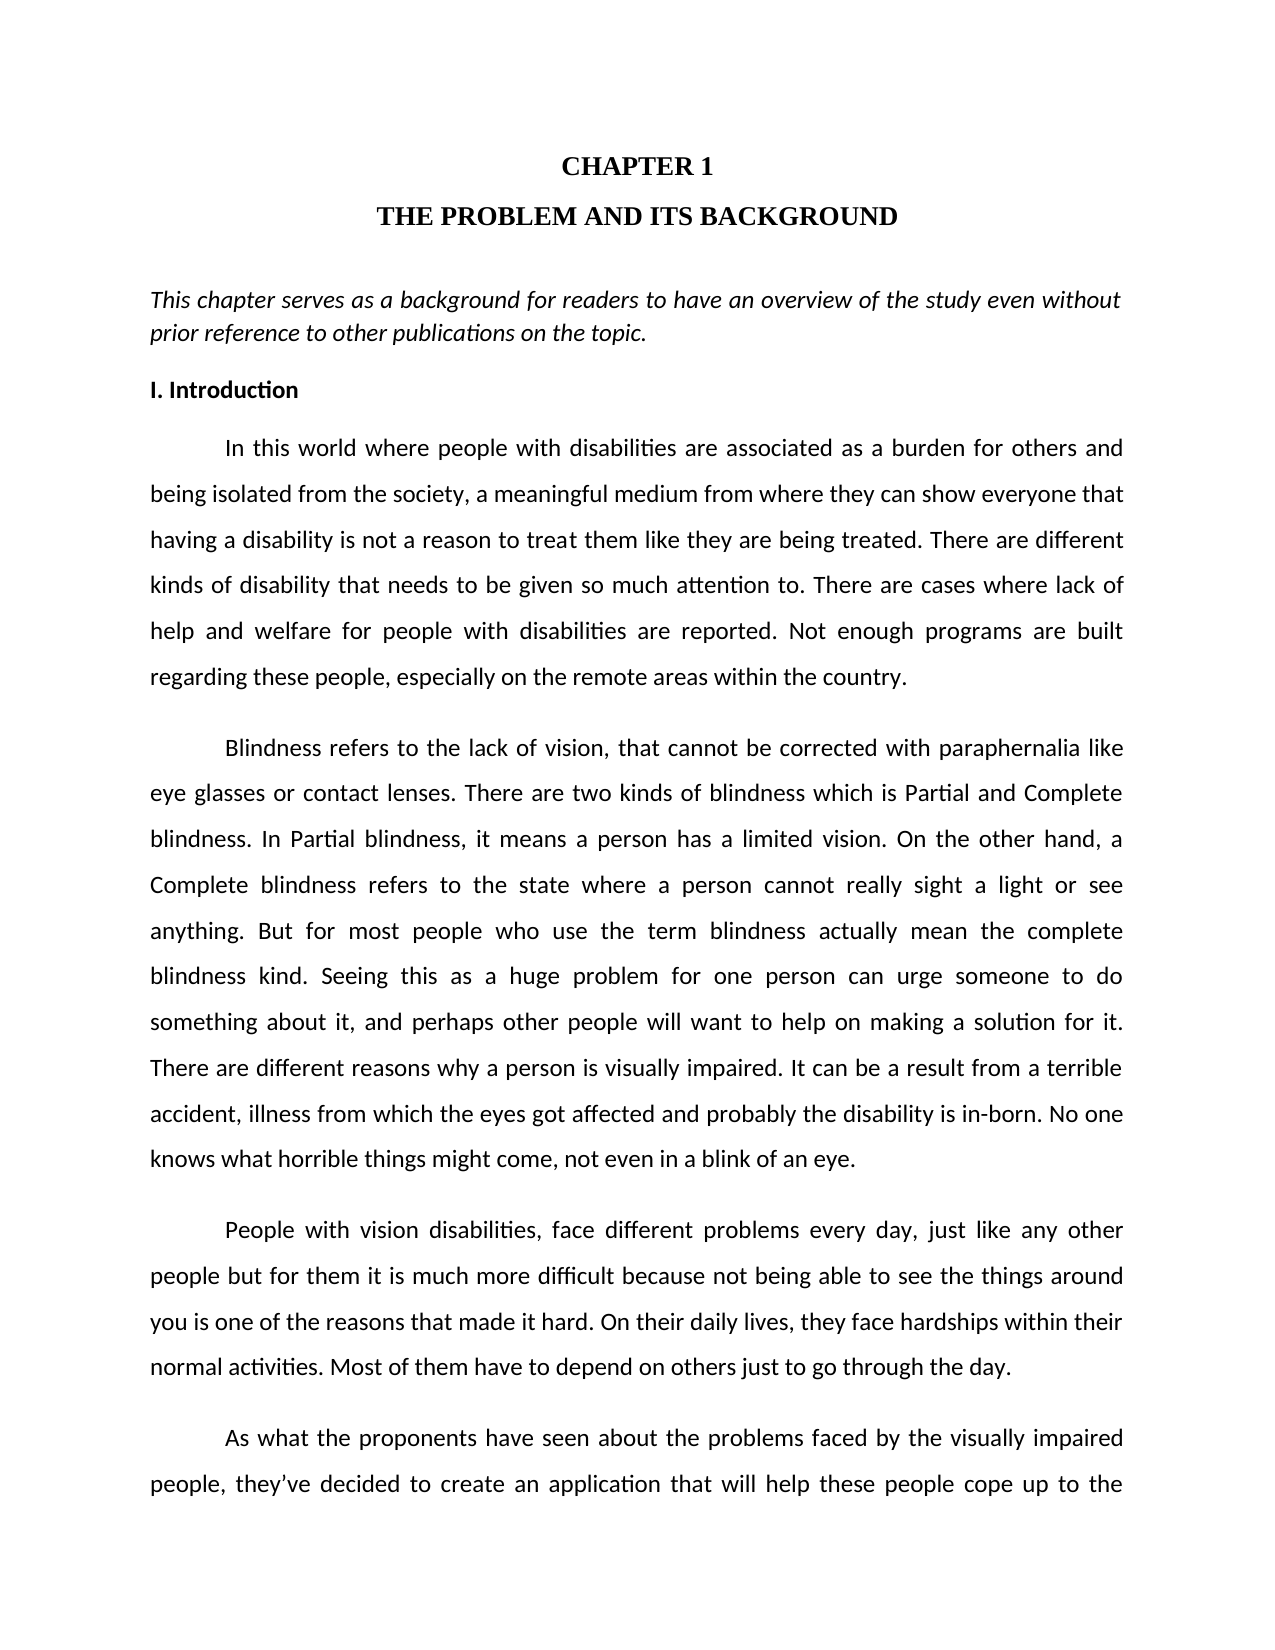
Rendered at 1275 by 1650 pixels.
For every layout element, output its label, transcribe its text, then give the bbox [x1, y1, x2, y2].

text CHAPTER 1 [150, 150, 1125, 181]
text I. Introduction [150, 374, 1125, 405]
text People with vision disabilities, face different problems every day, just like any other people but for them it is much more difficult because not being able to see the things around you is one of the reasons that made it hard. On their daily lives, they face hardships within their normal activities. Most of them have to depend on others just to go through the day. [150, 1214, 1125, 1382]
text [150, 1422, 1125, 1498]
text THE PROBLEM AND ITS BACKGROUND [150, 200, 1125, 231]
text This chapter serves as a background for readers to have an overview of the study even without prior reference to other publications on the topic. [150, 284, 1125, 347]
text In this world where people with disabilities are associated as a burden for others and being isolated from the society, a meaningful medium from where they can show everyone that having a disability is not a reason to treat them like they are being treated. There are different kinds of disability that needs to be given so much attention to. There are cases where lack of help and welfare for people with disabilities are reported. Not enough programs are built regarding these people, especially on the remote areas within the country. [150, 432, 1125, 692]
text Blindness refers to the lack of vision, that cannot be corrected with paraphernalia like eye glasses or contact lenses. There are two kinds of blindness which is Partial and Complete blindness. In Partial blindness, it means a person has a limited vision. On the other hand, a Complete blindness refers to the state where a person cannot really sight a light or see anything. But for most people who use the term blindness actually mean the complete blindness kind. Seeing this as a huge problem for one person can urge someone to do something about it, and perhaps other people will want to help on making a solution for it. There are different reasons why a person is visually impaired. It can be a result from a terrible accident, illness from which the eyes got affected and probably the disability is in-born. No one knows what horrible things might come, not even in a blink of an eye. [150, 732, 1125, 1174]
